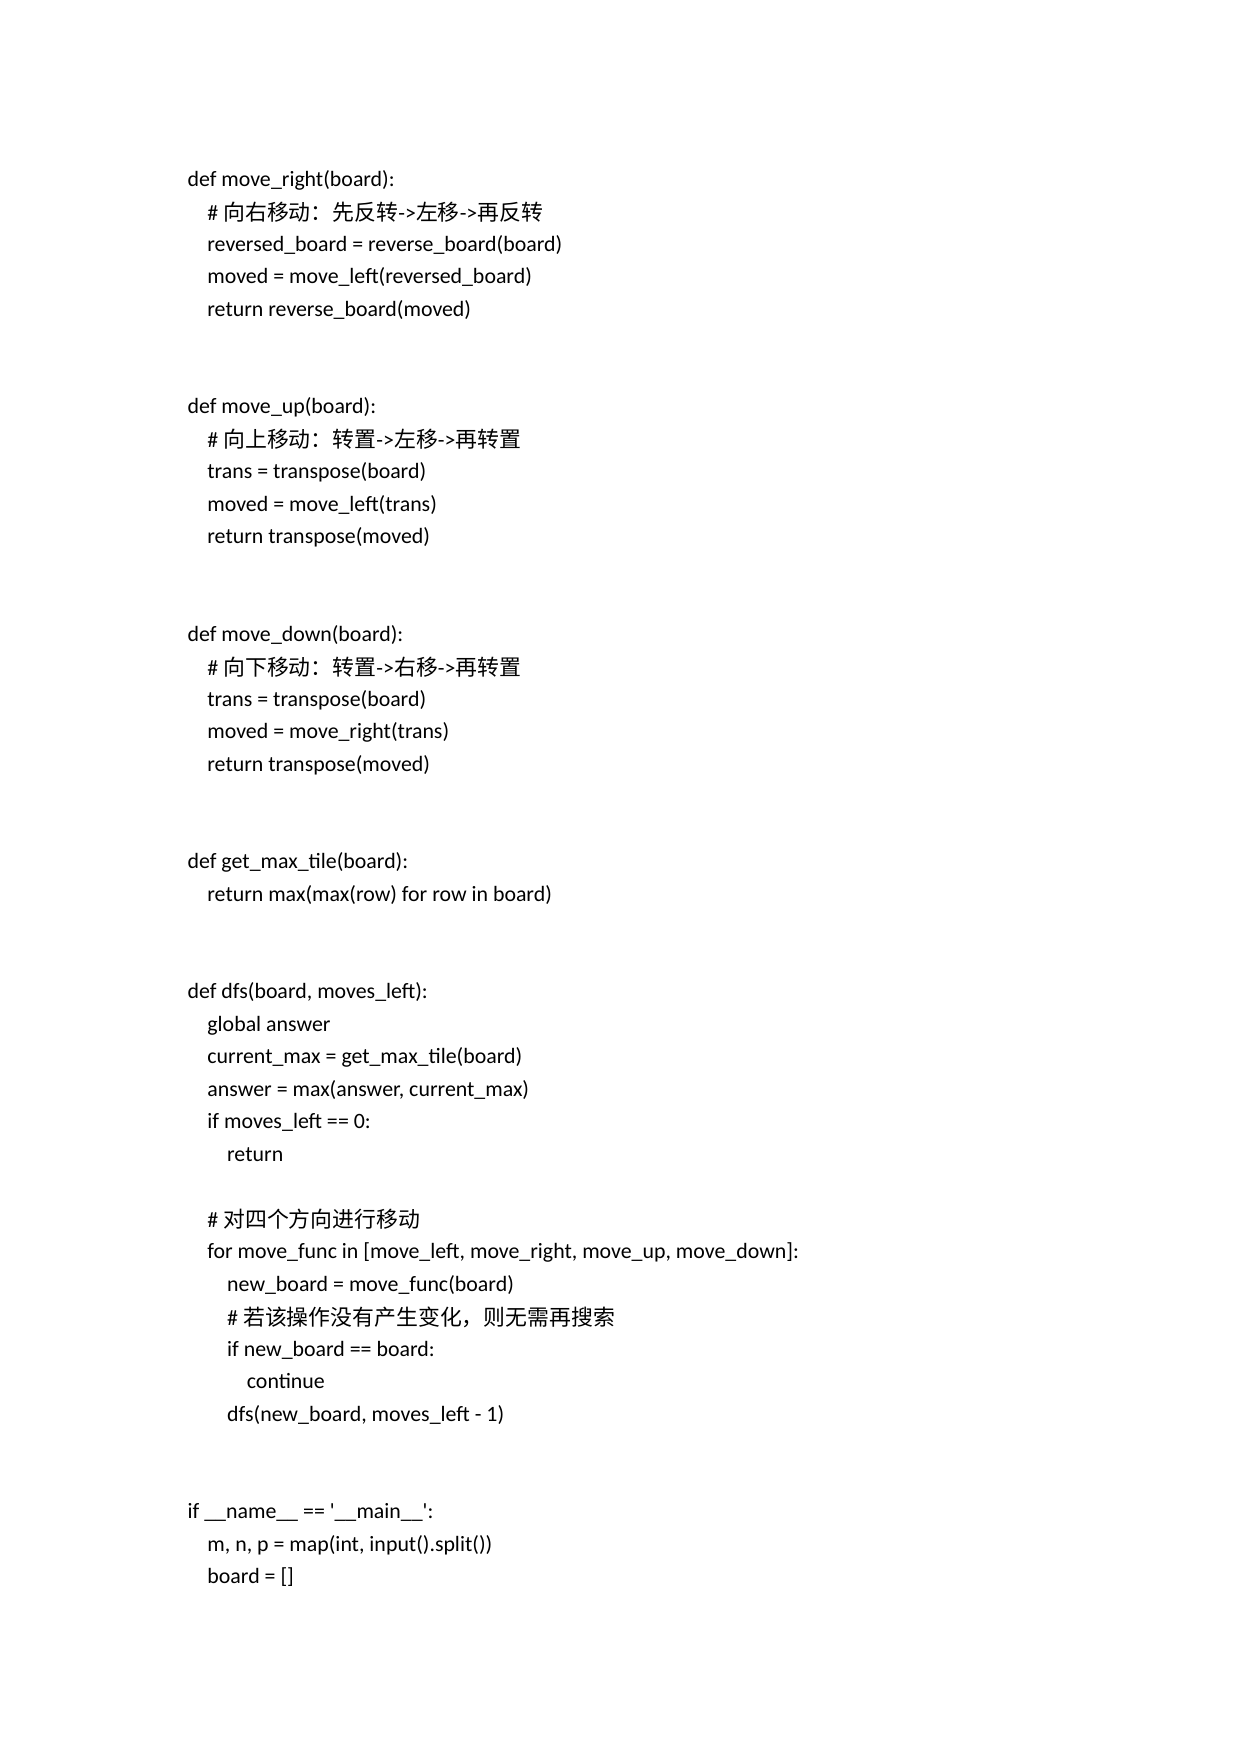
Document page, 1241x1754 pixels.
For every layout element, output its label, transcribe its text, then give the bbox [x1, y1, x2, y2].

text trans = transpose(board) [187, 454, 1053, 487]
text new_board = move_func(board) [187, 1267, 1053, 1299]
text def move_right(board): [187, 162, 1053, 194]
text moved = move_left(trans) [187, 487, 1053, 519]
text for move_func in [move_left, move_right, move_up, move_down]: [187, 1234, 1053, 1267]
text moved = move_left(reversed_board) [187, 259, 1053, 292]
text return transpose(moved) [187, 519, 1053, 552]
text if new_board == board: [187, 1332, 1053, 1364]
text def get_max_tile(board): [187, 844, 1053, 877]
text answer = max(answer, current_max) [187, 1072, 1053, 1104]
text if __name__ == '__main__': [187, 1494, 1053, 1527]
text def move_up(board): [187, 389, 1053, 422]
text moved = move_right(trans) [187, 714, 1053, 747]
text m, n, p = map(int, input().split()) [187, 1527, 1053, 1559]
text # 向上移动：转置->左移->再转置 [187, 422, 1053, 454]
text return reverse_board(moved) [187, 292, 1053, 324]
text return [187, 1137, 1053, 1169]
text return max(max(row) for row in board) [187, 877, 1053, 909]
text board = [] [187, 1559, 1053, 1592]
text # 对四个方向进行移动 [187, 1202, 1053, 1234]
text global answer [187, 1007, 1053, 1039]
text continue [187, 1364, 1053, 1397]
text reversed_board = reverse_board(board) [187, 227, 1053, 259]
text def dfs(board, moves_left): [187, 974, 1053, 1007]
text trans = transpose(board) [187, 682, 1053, 714]
text dfs(new_board, moves_left - 1) [187, 1397, 1053, 1429]
text # 向下移动：转置->右移->再转置 [187, 649, 1053, 682]
text def move_down(board): [187, 617, 1053, 649]
text return transpose(moved) [187, 747, 1053, 779]
text current_max = get_max_tile(board) [187, 1039, 1053, 1072]
text # 向右移动：先反转->左移->再反转 [187, 194, 1053, 227]
text if moves_left == 0: [187, 1104, 1053, 1137]
text # 若该操作没有产生变化，则无需再搜索 [187, 1299, 1053, 1332]
